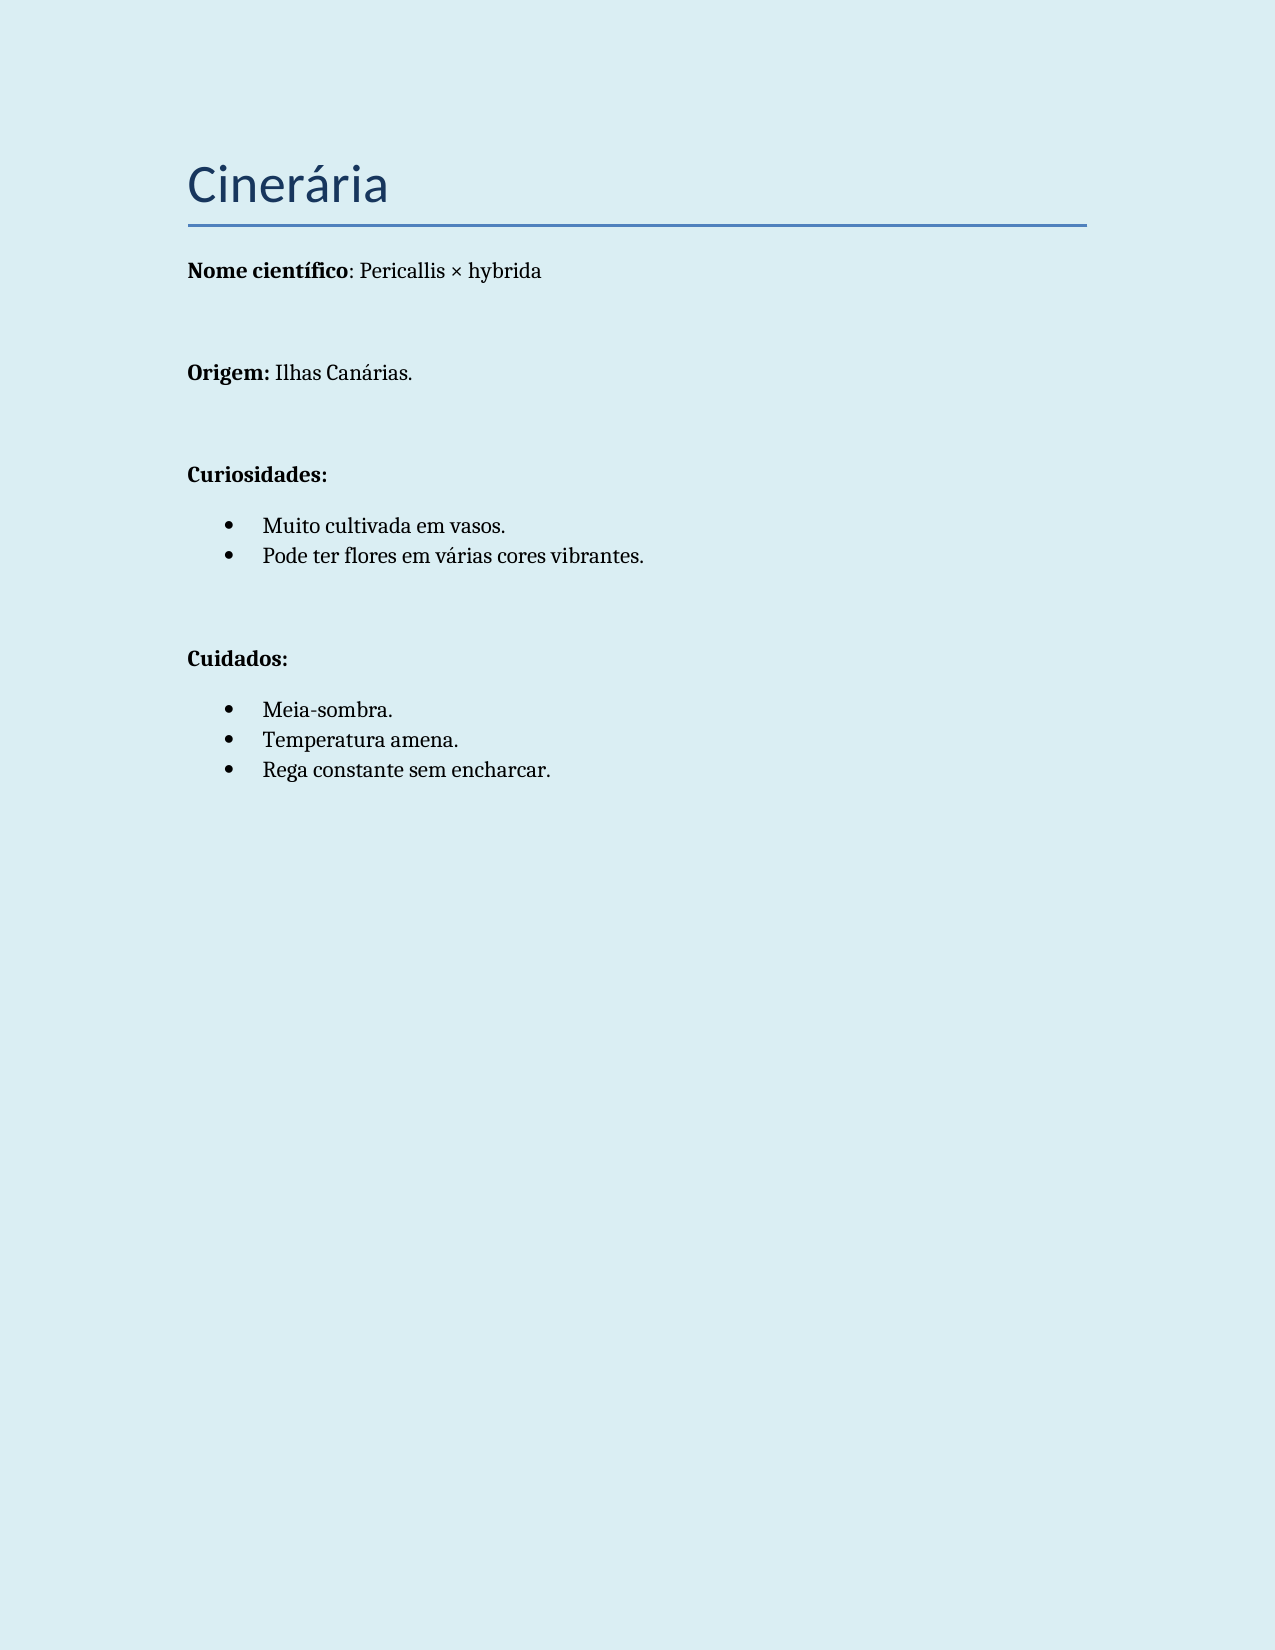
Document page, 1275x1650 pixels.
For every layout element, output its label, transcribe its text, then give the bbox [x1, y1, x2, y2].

text Origem: Ilhas Canárias. [187, 360, 1087, 386]
list Rega constante sem encharcar. [225, 757, 1087, 783]
title Cinerária [187, 150, 1087, 227]
list Meia-sombra. [225, 696, 1087, 723]
text Cuidados: [187, 645, 1087, 672]
text Nome científico: Pericallis × hybrida [187, 258, 1087, 284]
list Muito cultivada em vasos. [225, 513, 1087, 539]
list Pode ter flores em várias cores vibrantes. [225, 543, 1087, 569]
list Temperatura amena. [225, 727, 1087, 753]
text Curiosidades: [187, 462, 1087, 488]
